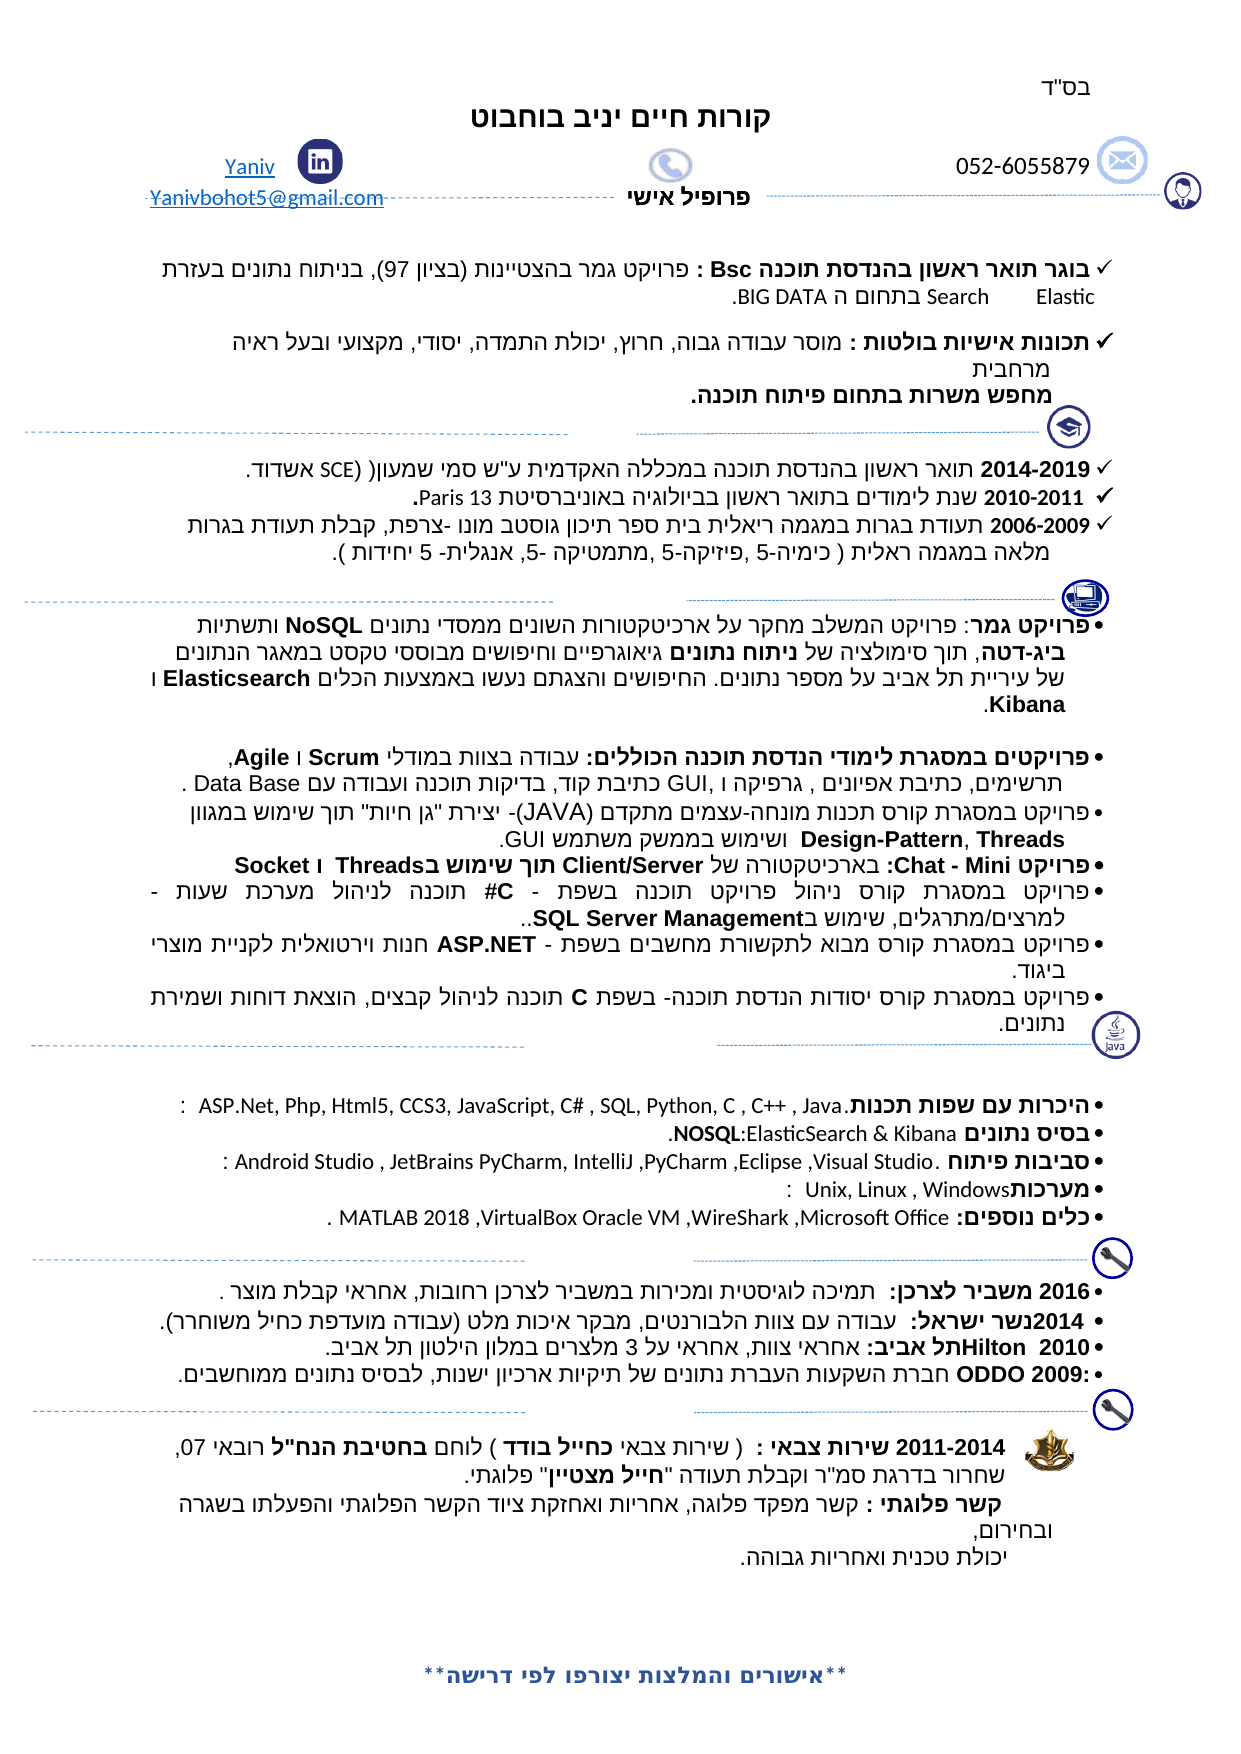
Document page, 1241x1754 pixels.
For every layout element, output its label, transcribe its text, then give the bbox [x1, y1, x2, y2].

text Search Elastic בתחום ה BIG DATA. [150, 282, 1095, 310]
list בסיס נתונים NOSQL:ElasticSearch & Kibana. [150, 1119, 1095, 1147]
list פרויקט גמר: פרויקט המשלב מחקר על ארכיטקטורות השונים ממסדי נתונים NoSQL ותשתיות ביג-דטה, תוך סימולציה של ניתוח נתונים גיאוגרפיים וחיפושים מבוססי טקסט במאגר הנתונים של עיריית תל אביב על מספר נתונים. החיפושים והצגתם נעשו באמצעות הכלים Elasticsearch ו Kibana. [150, 612, 1095, 718]
text יכולת טכנית ואחריות גבוהה. [150, 1543, 1053, 1570]
list פרויקט במסגרת קורס ניהול פרויקט תוכנה בשפת - C# תוכנה לניהול מערכת שעות - למרצים/מתרגלים, שימוש בSQL Server Management.. [150, 878, 1095, 931]
list סביבות פיתוח .Android Studio , JetBrains PyCharm, IntelliJ ,PyCharm ,Eclipse ,Visual Studio : [150, 1147, 1095, 1175]
list היכרות עם שפות תכנות.ASP.Net, Php, Html5, CCS3, JavaScript, C# , SQL, Python, C , C++ , Java : [150, 1091, 1095, 1119]
text Yaniv 052-6055879 Yanivbohot5@gmail.com [693, 150, 1090, 211]
list פרויקטים במסגרת לימודי הנדסת תוכנה הכוללים: עבודה בצוות במודלי Scrum ו Agile, [120, 744, 1095, 770]
list 2010-2011 שנת לימודים בתואר ראשון בביולוגיה באוניברסיטת Paris 13. [106, 483, 1095, 511]
list 2014נשר ישראל: עבודה עם צוות הלבורנטים, מבקר איכות מלט (עבודה מועדפת כחיל משוחרר). [150, 1308, 1095, 1334]
list פרויקט Chat - Mini: בארכיטקטורה של Client/Server תוך שימוש בThreads ו Socket [150, 852, 1095, 878]
picture [1164, 172, 1202, 210]
picture [1091, 1010, 1141, 1060]
list 2010 Hiltonתל אביב: אחראי צוות, אחראי על 3 מלצרים במלון הילטון תל אביב. [150, 1334, 1095, 1361]
list מערכותUnix, Linux , Windows : [150, 1175, 1095, 1203]
text קשר פלוגתי : קשר מפקד פלוגה, אחריות ואחזקת ציוד הקשר הפלוגתי והפעלתו בשגרה ובחירום, [150, 1491, 1053, 1543]
list תכונות אישיות בולטות : מוסר עבודה גבוה, חרוץ, יכולת התמדה, יסודי, מקצועי ובעל ראיה מרחבית [150, 329, 1095, 382]
list 2006-2009 תעודת בגרות במגמה ריאלית בית ספר תיכון גוסטב מונו -צרפת, קבלת תעודת בגרות מלאה במגמה ראלית ( כימיה-5 ,פיזיקה-5 ,מתמטיקה -5, אנגלית- 5 יחידות ‎). [150, 511, 1095, 565]
list בוגר תואר ראשון בהנדסת תוכנה Bsc : פרויקט גמר בהצטיינות (בציון 97), בניתוח נתונים בעזרת [150, 256, 1095, 282]
picture [297, 139, 343, 184]
list כלים נוספים: MATLAB 2018 ,VirtualBox Oracle VM ,WireShark ,Microsoft Office . [150, 1203, 1095, 1231]
list פרויקט במסגרת קורס תכנות מונחה-עצמים מתקדם (JAVA)- יצירת "גן חיות" תוך שימוש במגוון Design-Pattern, Threads ושימוש בממשק משתמש GUI. [150, 797, 1095, 852]
text תרשימים, כתיבת אפיונים , גרפיקה ו ,GUI כתיבת קוד, בדיקות תוכנה ועבודה עם Data Base . [150, 770, 1095, 797]
list פרויקט במסגרת קורס יסודות הנדסת תוכנה- בשפת C תוכנה לניהול קבצים, הוצאת דוחות ושמירת נתונים. [150, 984, 1095, 1036]
text 2011-2014 שירות צבאי : ( שירות צבאי כחייל בודד ) לוחם בחטיבת הנח"ל רובאי 07, שחרור בדרגת סמ"ר וקבלת תעודה "חייל מצטיין" פלוגתי. [150, 1434, 1090, 1489]
list פרויקט במסגרת קורס מבוא לתקשורת מחשבים בשפת - ASP.NET חנות וירטואלית לקניית מוצרי ביגוד. [150, 931, 1095, 984]
list 2016 משביר לצרכן: תמיכה לוגיסטית ומכירות במשביר לצרכן רחובות, אחראי קבלת מוצר . [150, 1278, 1095, 1304]
text Yaniv 052-6055879 Yanivbohot5@gmail.com [150, 150, 648, 211]
picture [1047, 405, 1091, 449]
text מחפש משרות בתחום פיתוח תוכנה. [150, 382, 1090, 408]
list 2014-2019 תואר ראשון בהנדסת תוכנה במכללה האקדמית ע"ש סמי שמעון( (SCE אשדוד. [150, 455, 1095, 483]
list :ODDO 2009 חברת השקעות העברת נתונים של תיקיות ארכיון ישנות, לבסיס נתונים ממוחשבים. [120, 1361, 1095, 1387]
picture [1023, 1426, 1073, 1471]
